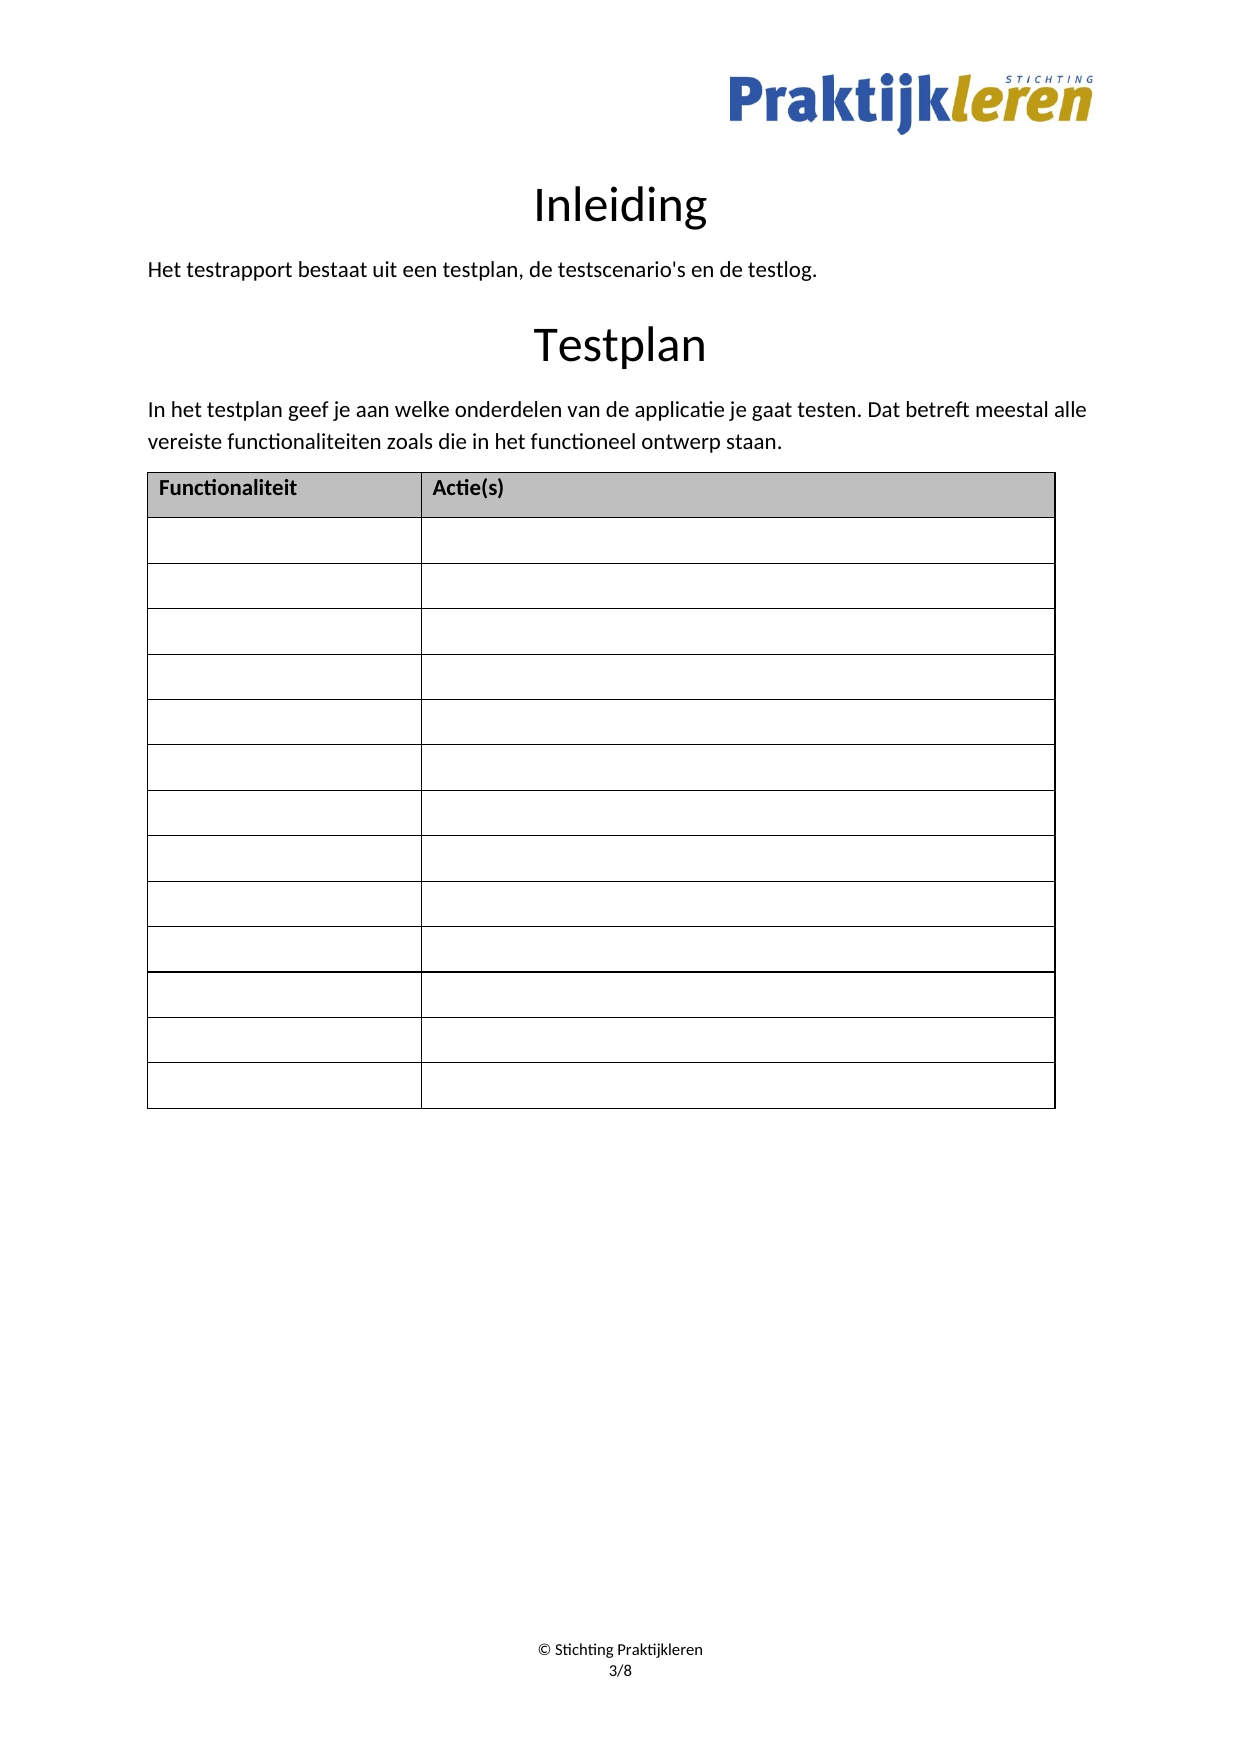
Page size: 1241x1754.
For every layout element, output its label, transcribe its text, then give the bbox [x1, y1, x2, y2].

table_cell [422, 518, 1054, 563]
table_cell [148, 655, 421, 699]
table_cell [422, 882, 1054, 926]
table_cell [148, 836, 421, 881]
table_cell [148, 745, 421, 790]
table_cell [148, 1063, 421, 1108]
table_cell [422, 973, 1054, 1017]
table_cell [422, 836, 1054, 881]
table_cell [148, 518, 421, 563]
table_cell [148, 700, 421, 744]
table_cell [422, 1018, 1054, 1062]
subtitle Testplan [148, 312, 1093, 373]
table_cell [148, 882, 421, 926]
table_cell [148, 927, 421, 971]
table_cell [422, 791, 1054, 835]
picture [730, 73, 1093, 135]
table_header Functionaliteit [148, 473, 421, 517]
table_cell [422, 700, 1054, 744]
subtitle Inleiding [148, 173, 1093, 234]
table_cell [148, 609, 421, 653]
table_cell [422, 927, 1054, 971]
table_header Actie(s) [422, 473, 1054, 517]
table_cell [422, 609, 1054, 653]
table_cell [422, 745, 1054, 790]
text Het testrapport bestaat uit een testplan, de testscenario's en de testlog. [148, 255, 1093, 283]
text In het testplan geef je aan welke onderdelen van de applicatie je gaat testen. Dat betreft meestal alle vereiste functionaliteiten zoals die in het functioneel ontwerp staan. [148, 395, 1093, 455]
table_cell [148, 791, 421, 835]
table_cell [422, 655, 1054, 699]
table_cell [422, 564, 1054, 608]
table_cell [422, 1063, 1054, 1108]
table_cell [148, 973, 421, 1017]
table_cell [148, 564, 421, 608]
table_cell [148, 1018, 421, 1062]
